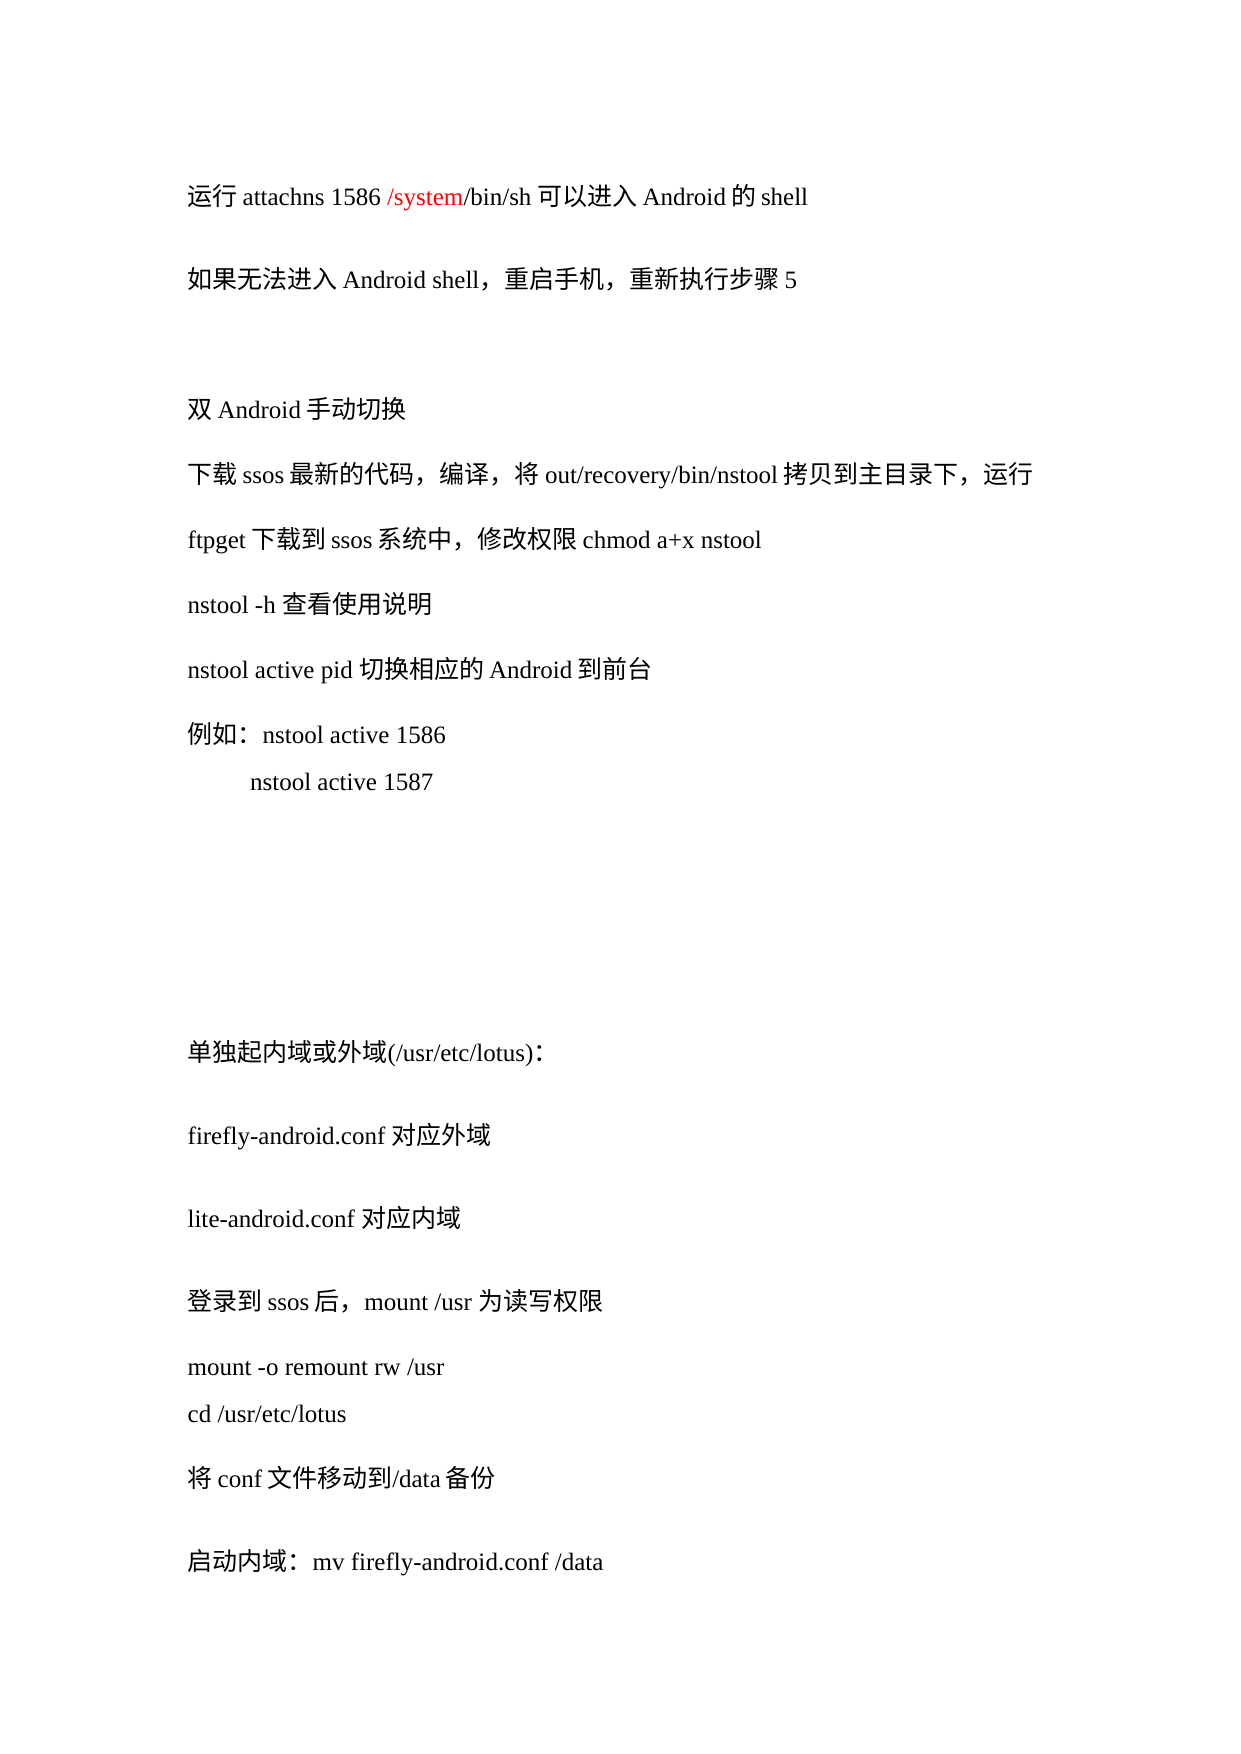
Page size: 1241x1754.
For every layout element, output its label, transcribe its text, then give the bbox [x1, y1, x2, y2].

text lite-android.conf 对应内域 [187, 1184, 1053, 1249]
text 如果无法进入Android shell，重启手机，重新执行步骤5 [187, 245, 1053, 310]
text 双Android手动切换 [187, 375, 1053, 440]
text nstool active pid 切换相应的Android到前台 [187, 635, 1053, 700]
text nstool -h 查看使用说明 [187, 570, 1053, 635]
text cd /usr/etc/lotus [187, 1397, 1053, 1429]
text 将conf文件移动到/data备份 [187, 1444, 1053, 1509]
text 启动内域：mv firefly-android.conf /data [187, 1527, 1053, 1592]
text mount -o remount rw /usr [187, 1350, 1053, 1383]
text nstool active 1587 [187, 765, 1053, 798]
text 下载ssos最新的代码，编译，将 out/recovery/bin/nstool拷贝到主目录下，运行ftpget下载到ssos系统中，修改权限chmod a+x nstool [187, 440, 1053, 570]
text firefly-android.conf 对应外域 [187, 1101, 1053, 1166]
text 登录到ssos后，mount /usr 为读写权限 [187, 1267, 1053, 1332]
text 例如：nstool active 1586 [187, 700, 1053, 765]
text 运行attachns 1586 /system/bin/sh 可以进入Android的shell [187, 162, 1053, 227]
text 单独起内域或外域(/usr/etc/lotus)： [187, 1018, 1053, 1083]
